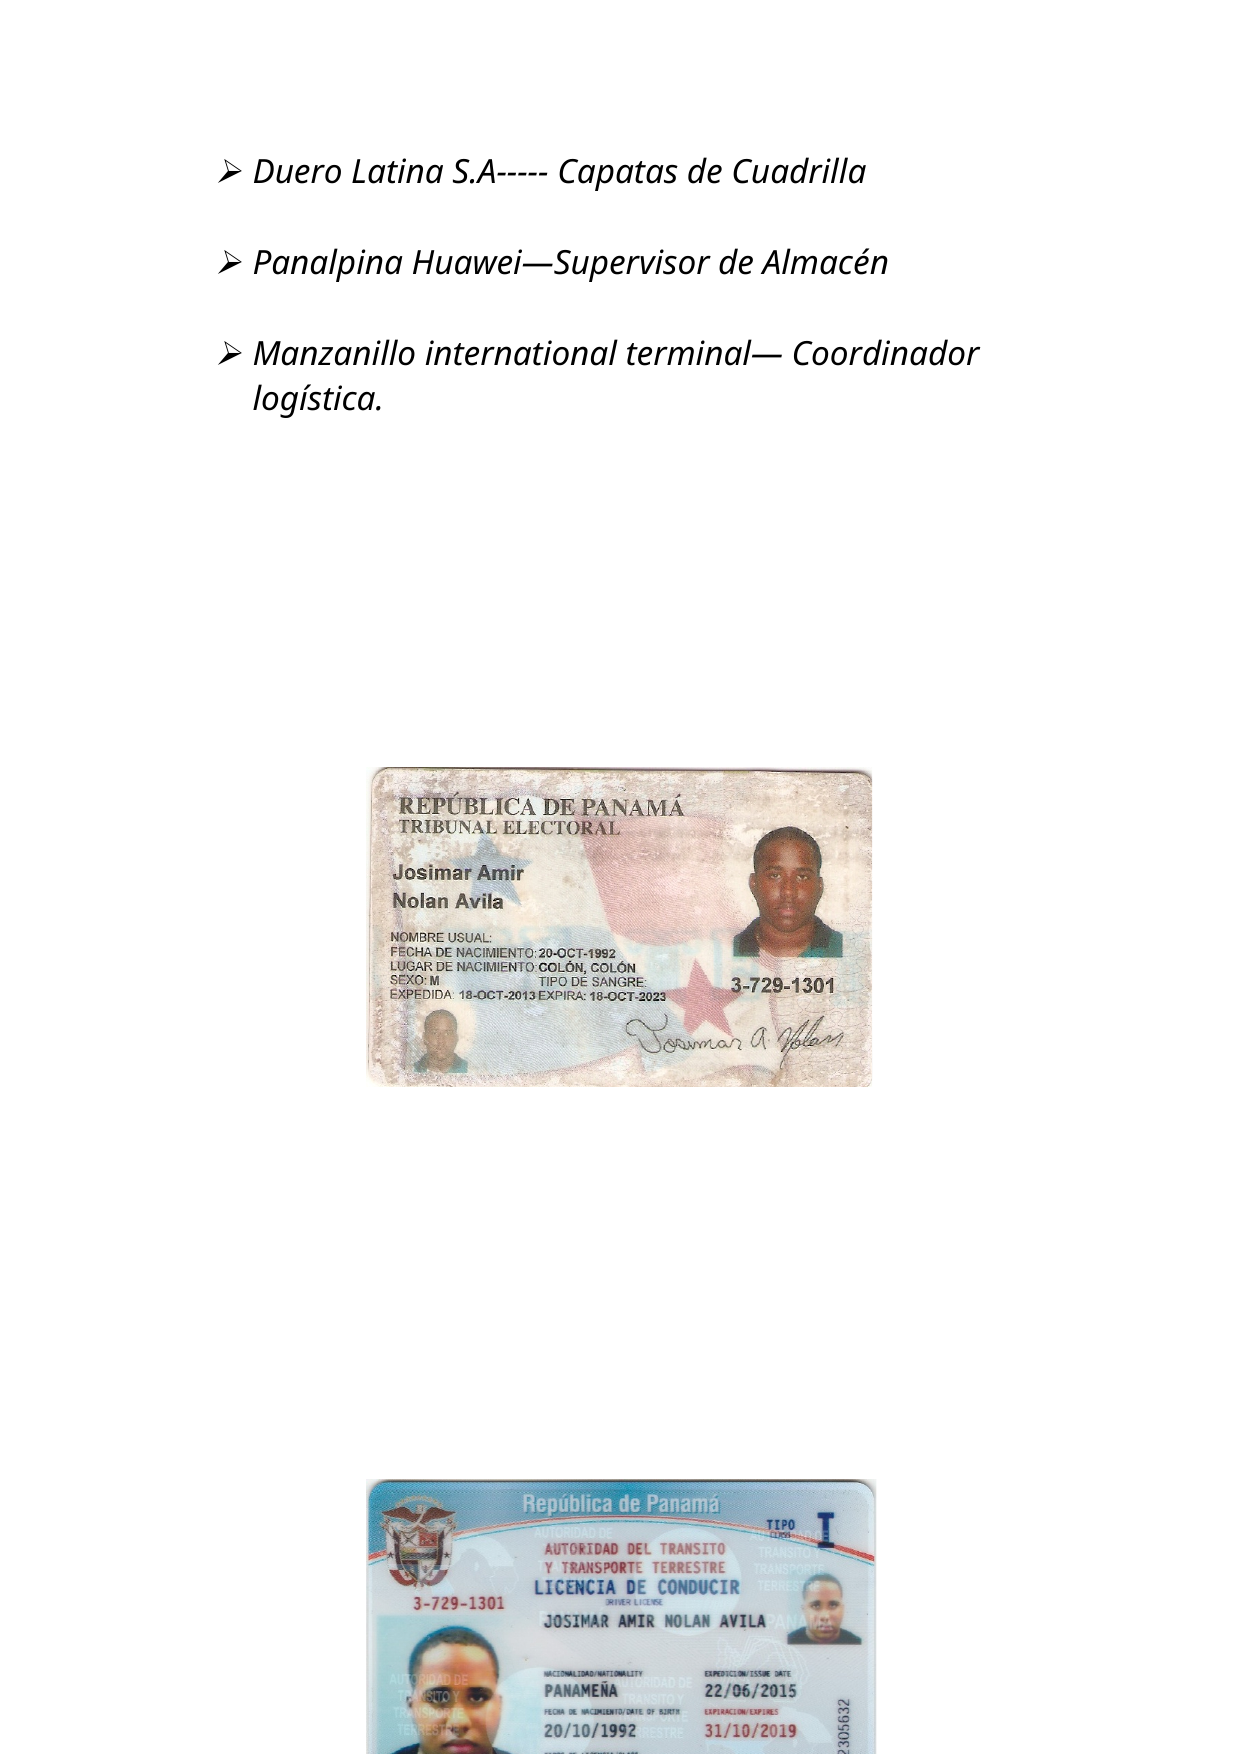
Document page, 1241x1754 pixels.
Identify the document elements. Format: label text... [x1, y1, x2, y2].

picture [366, 767, 872, 1087]
list Duero Latina S.A----- Capatas de Cuadrilla [215, 148, 1063, 193]
list Panalpina Huawei—Supervisor de Almacén [215, 238, 1063, 284]
list Manzanillo international terminal— Coordinador logística. [215, 329, 1063, 420]
picture [366, 1479, 877, 1754]
